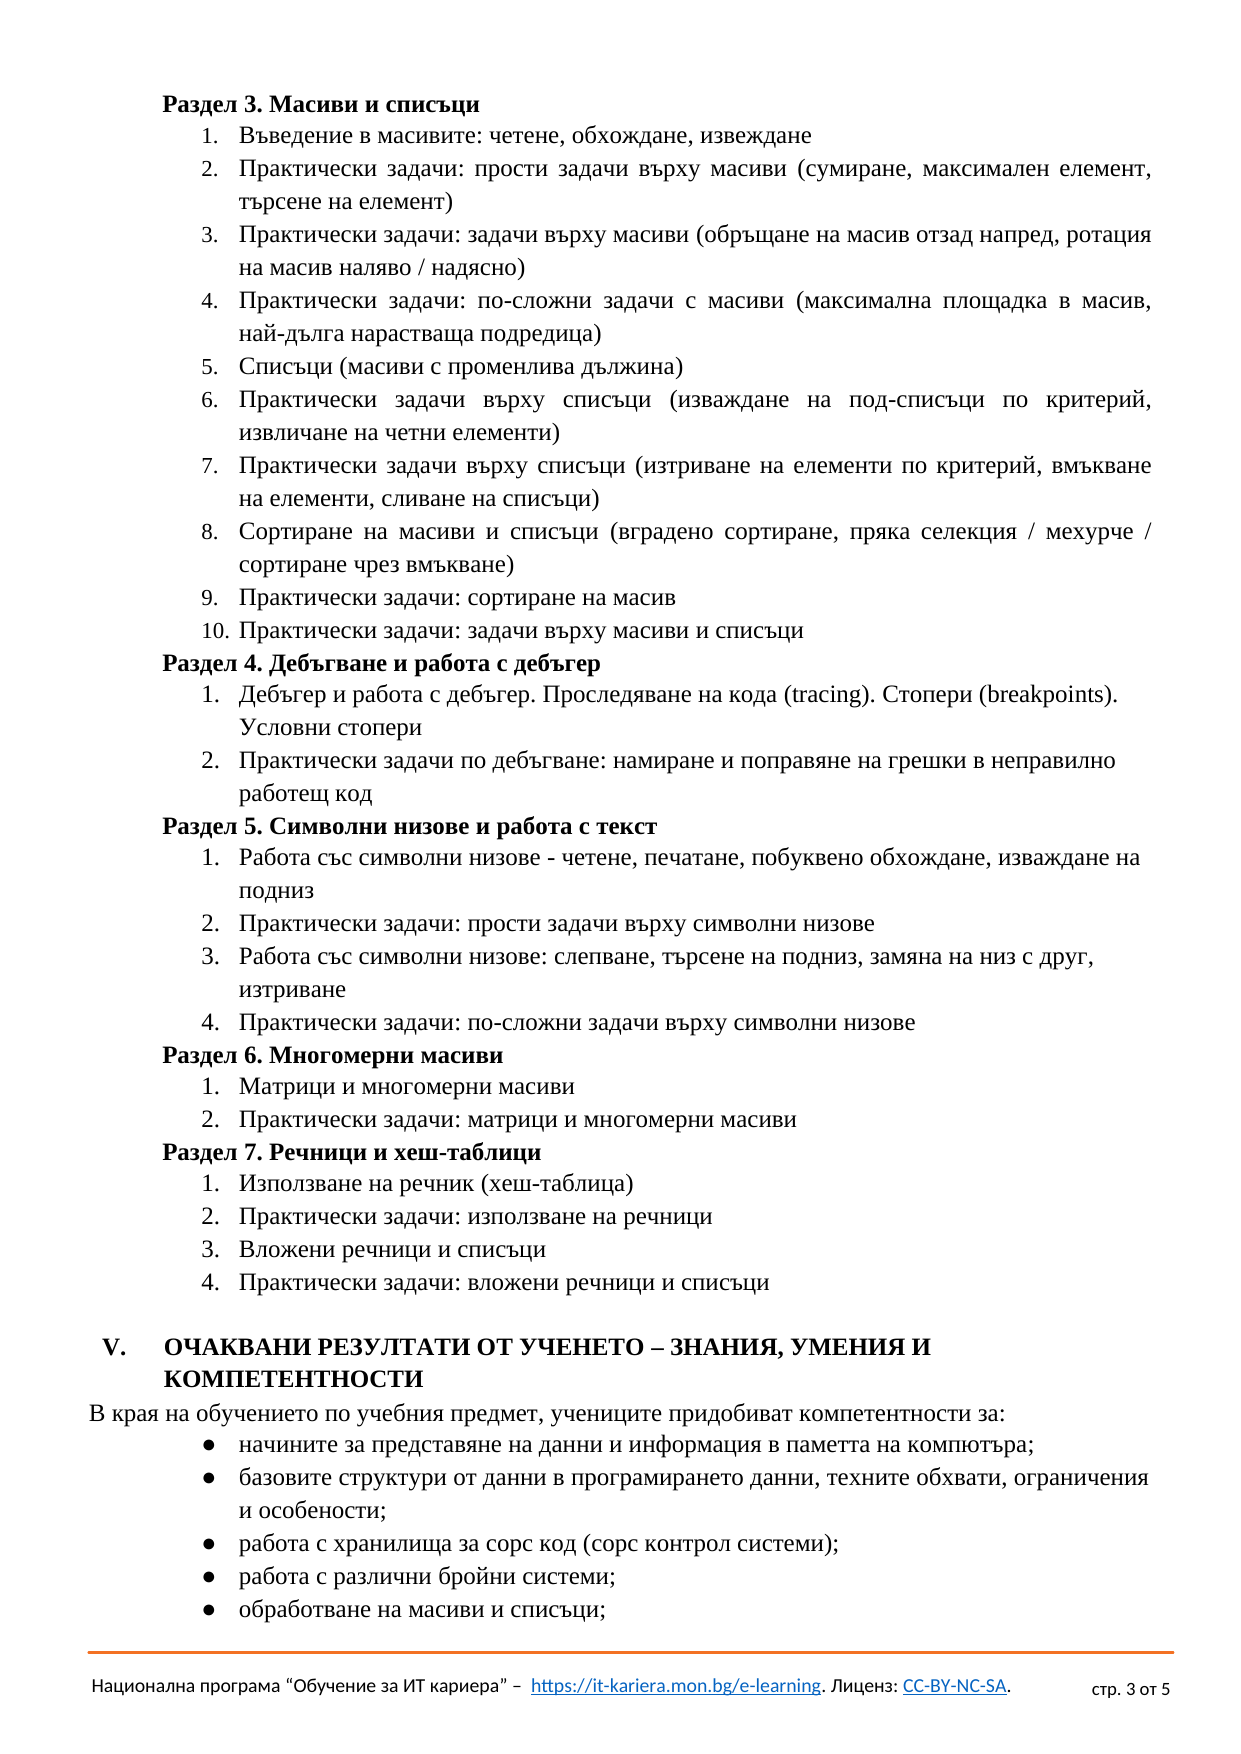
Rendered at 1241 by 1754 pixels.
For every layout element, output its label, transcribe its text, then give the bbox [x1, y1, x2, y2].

text Раздел 6. Многомерни масиви [162, 1040, 1152, 1069]
list Въведение в масивите: четене, обхождане, извеждане [201, 120, 1152, 148]
list Практически задачи: вложени речници и списъци [201, 1267, 1152, 1296]
list ОЧАКВАНИ РЕЗУЛТАТИ ОТ УЧЕНЕТО – ЗНАНИЯ, УМЕНИЯ И КОМПЕТЕНТНОСТИ [126, 1332, 1152, 1393]
list базовите структури от данни в програмирането данни, техните обхвати, ограничения и особености; [201, 1462, 1152, 1523]
text В края на обучението по учебния предмет, учениците придобиват компетентности за: [89, 1398, 1152, 1426]
list Матрици и многомерни масиви [201, 1071, 1152, 1100]
text Раздел 7. Речници и хеш-таблици [162, 1137, 1152, 1166]
list Практически задачи: задачи върху масиви (обръщане на масив отзад напред, ротация на масив наляво / надясно) [201, 219, 1152, 281]
list Практически задачи по дебъгване: намиране и поправяне на грешки в неправилно работещ код [201, 745, 1152, 807]
list работа с различни бройни системи; [201, 1561, 1152, 1589]
list работа с хранилища за сорс код (сорс контрол системи); [201, 1528, 1152, 1556]
list Използване на речник (хеш-таблица) [201, 1168, 1152, 1197]
list Практически задачи: по-сложни задачи с масиви (максимална площадка в масив, най-дълга нарастваща подредица) [201, 285, 1152, 347]
text Раздел 3. Масиви и списъци [162, 89, 1152, 117]
list начините за представяне на данни и информация в паметта на компютъра; [201, 1429, 1152, 1457]
list Практически задачи върху списъци (изваждане на под-списъци по критерий, извличане на четни елементи) [201, 384, 1152, 446]
list Сортиране на масиви и списъци (вградено сортиране, пряка селекция / мехурче / сортиране чрез вмъкване) [201, 516, 1152, 578]
text Раздел 4. Дебъгване и работа с дебъгер [162, 648, 1152, 677]
list Практически задачи: матрици и многомерни масиви [201, 1104, 1152, 1133]
list Практически задачи: сортиране на масив [201, 582, 1152, 611]
list Практически задачи: използване на речници [201, 1201, 1152, 1230]
list Практически задачи: прости задачи върху символни низове [201, 908, 1152, 937]
list Практически задачи: по-сложни задачи върху символни низове [201, 1007, 1152, 1036]
list Работа със символни низове: слепване, търсене на подниз, замяна на низ с друг, изтриване [201, 941, 1152, 1003]
list Практически задачи: задачи върху масиви и списъци [201, 615, 1152, 644]
list Списъци (масиви с променлива дължина) [201, 351, 1152, 379]
list Работа със символни низове - четене, печатане, побуквено обхождане, изваждане на подниз [201, 842, 1152, 904]
list Дебъгер и работа с дебъгер. Проследяване на кода (tracing). Стопери (breakpoints). Условни стопери [201, 679, 1152, 741]
list Вложени речници и списъци [201, 1234, 1152, 1263]
list Практически задачи върху списъци (изтриване на елементи по критерий, вмъкване на елементи, сливане на списъци) [201, 450, 1152, 512]
text Раздел 5. Символни низове и работа с текст [162, 811, 1152, 840]
list обработване на масиви и списъци; [201, 1594, 1152, 1622]
list Практически задачи: прости задачи върху масиви (сумиране, максимален елемент, търсене на елемент) [201, 153, 1152, 214]
